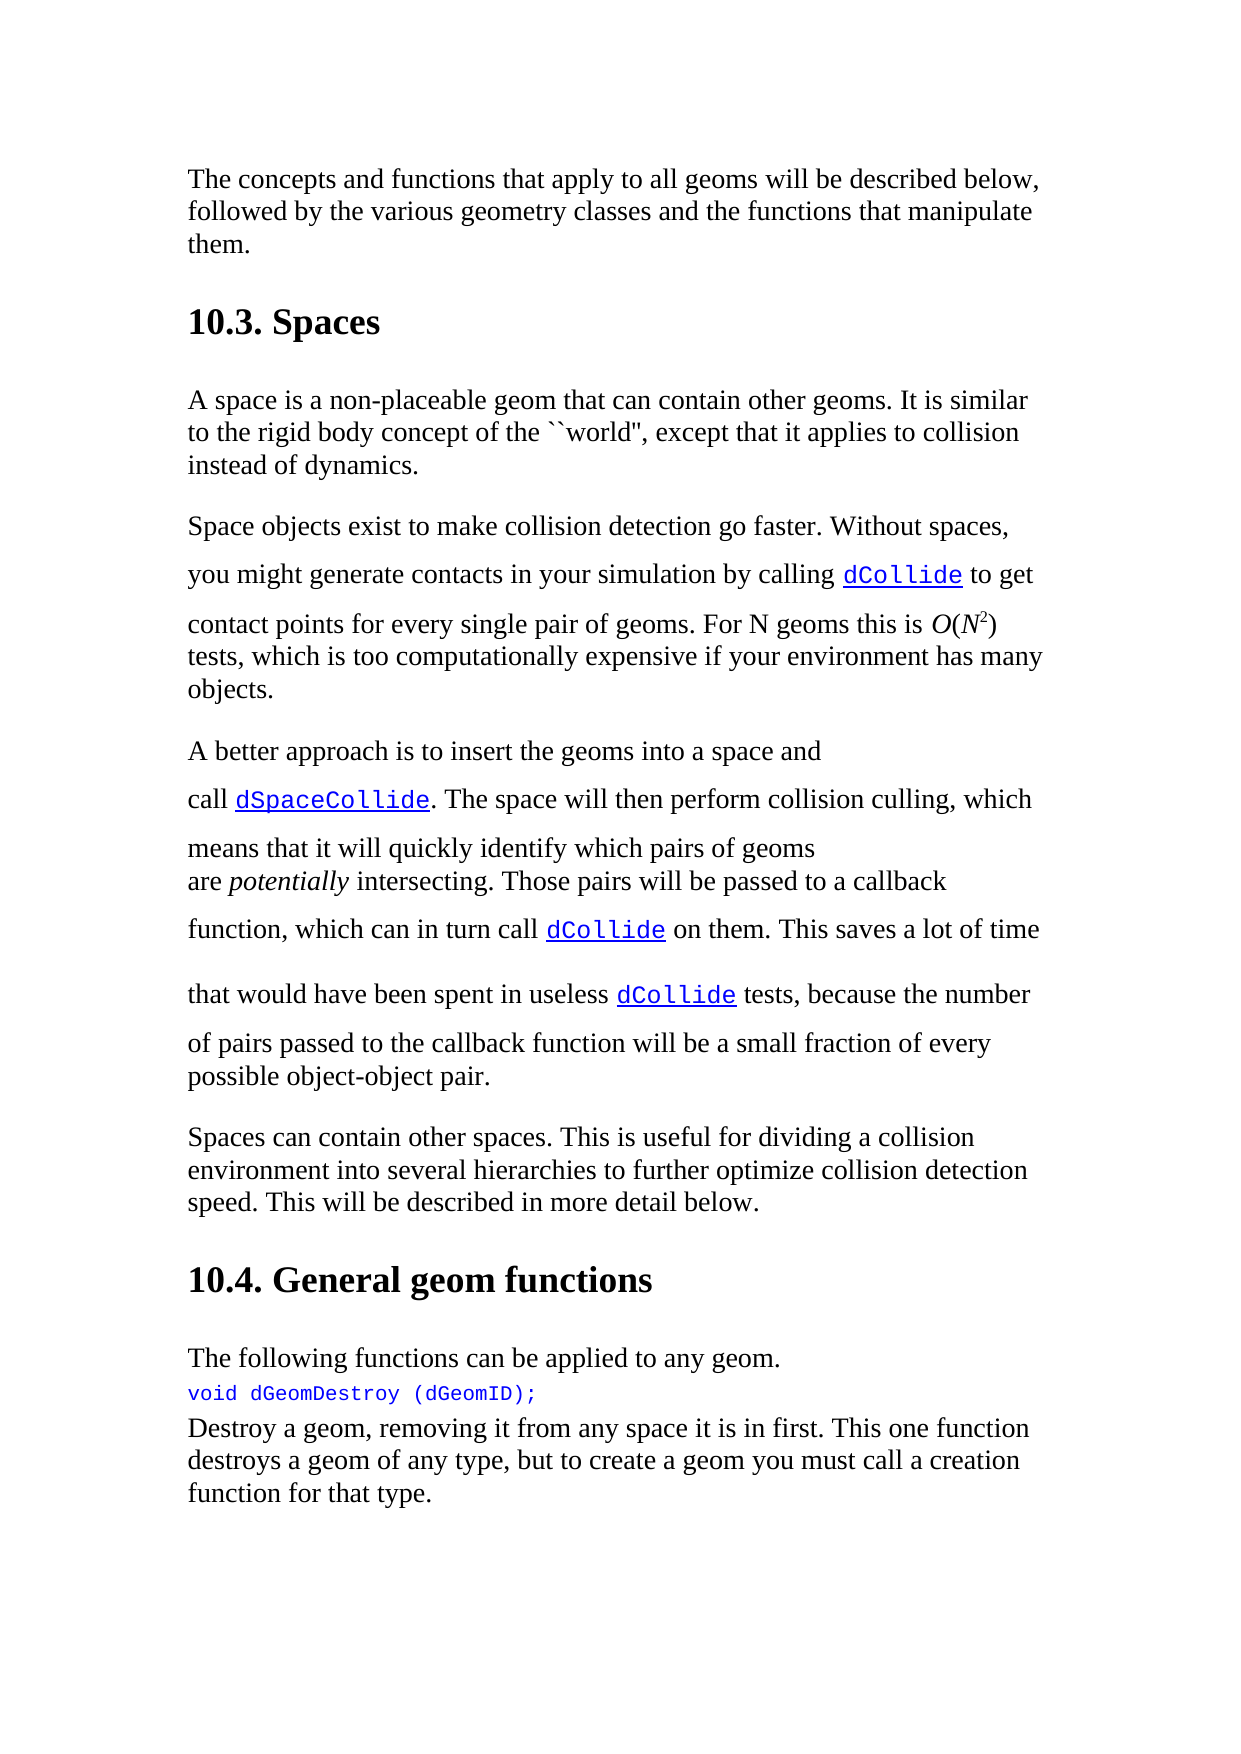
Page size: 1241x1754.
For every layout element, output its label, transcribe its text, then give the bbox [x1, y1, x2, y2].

text Destroy a geom, removing it from any space it is in first. This one function destroys a geom of any type, but to create a geom you must call a creation function for that type. [187, 1411, 1053, 1508]
text void dGeomDestroy (dGeomID); [187, 1378, 1053, 1411]
text 10.3. Spaces [187, 289, 1053, 354]
text Spaces can contain other spaces. This is useful for dividing a collision environment into several hierarchies to further optimize collision detection speed. This will be described in more detail below. [187, 1120, 1053, 1218]
text The following functions can be applied to any geom. [187, 1341, 1053, 1374]
text 10.4. General geom functions [187, 1247, 1053, 1312]
text Space objects exist to make collision detection go faster. Without spaces, you might generate contacts in your simulation by calling dCollide to get contact points for every single pair of geoms. For N geoms this is O(N2) tests, which is too computationally expensive if your environment has many objects. [187, 509, 1053, 704]
text A better approach is to insert the geoms into a space and call dSpaceCollide. The space will then perform collision culling, which means that it will quickly identify which pairs of geoms are potentially intersecting. Those pairs will be passed to a callback function, which can in turn call dCollide on them. This saves a lot of time that would have been spent in useless dCollide tests, because the number of pairs passed to the callback function will be a small fraction of every possible object-object pair. [187, 734, 1053, 1091]
text A space is a non-placeable geom that can contain other geoms. It is similar to the rigid body concept of the ``world'', except that it applies to collision instead of dynamics. [419, 383, 1053, 480]
text The concepts and functions that apply to all geoms will be described below, followed by the various geometry classes and the functions that manipulate them. [187, 162, 1053, 259]
